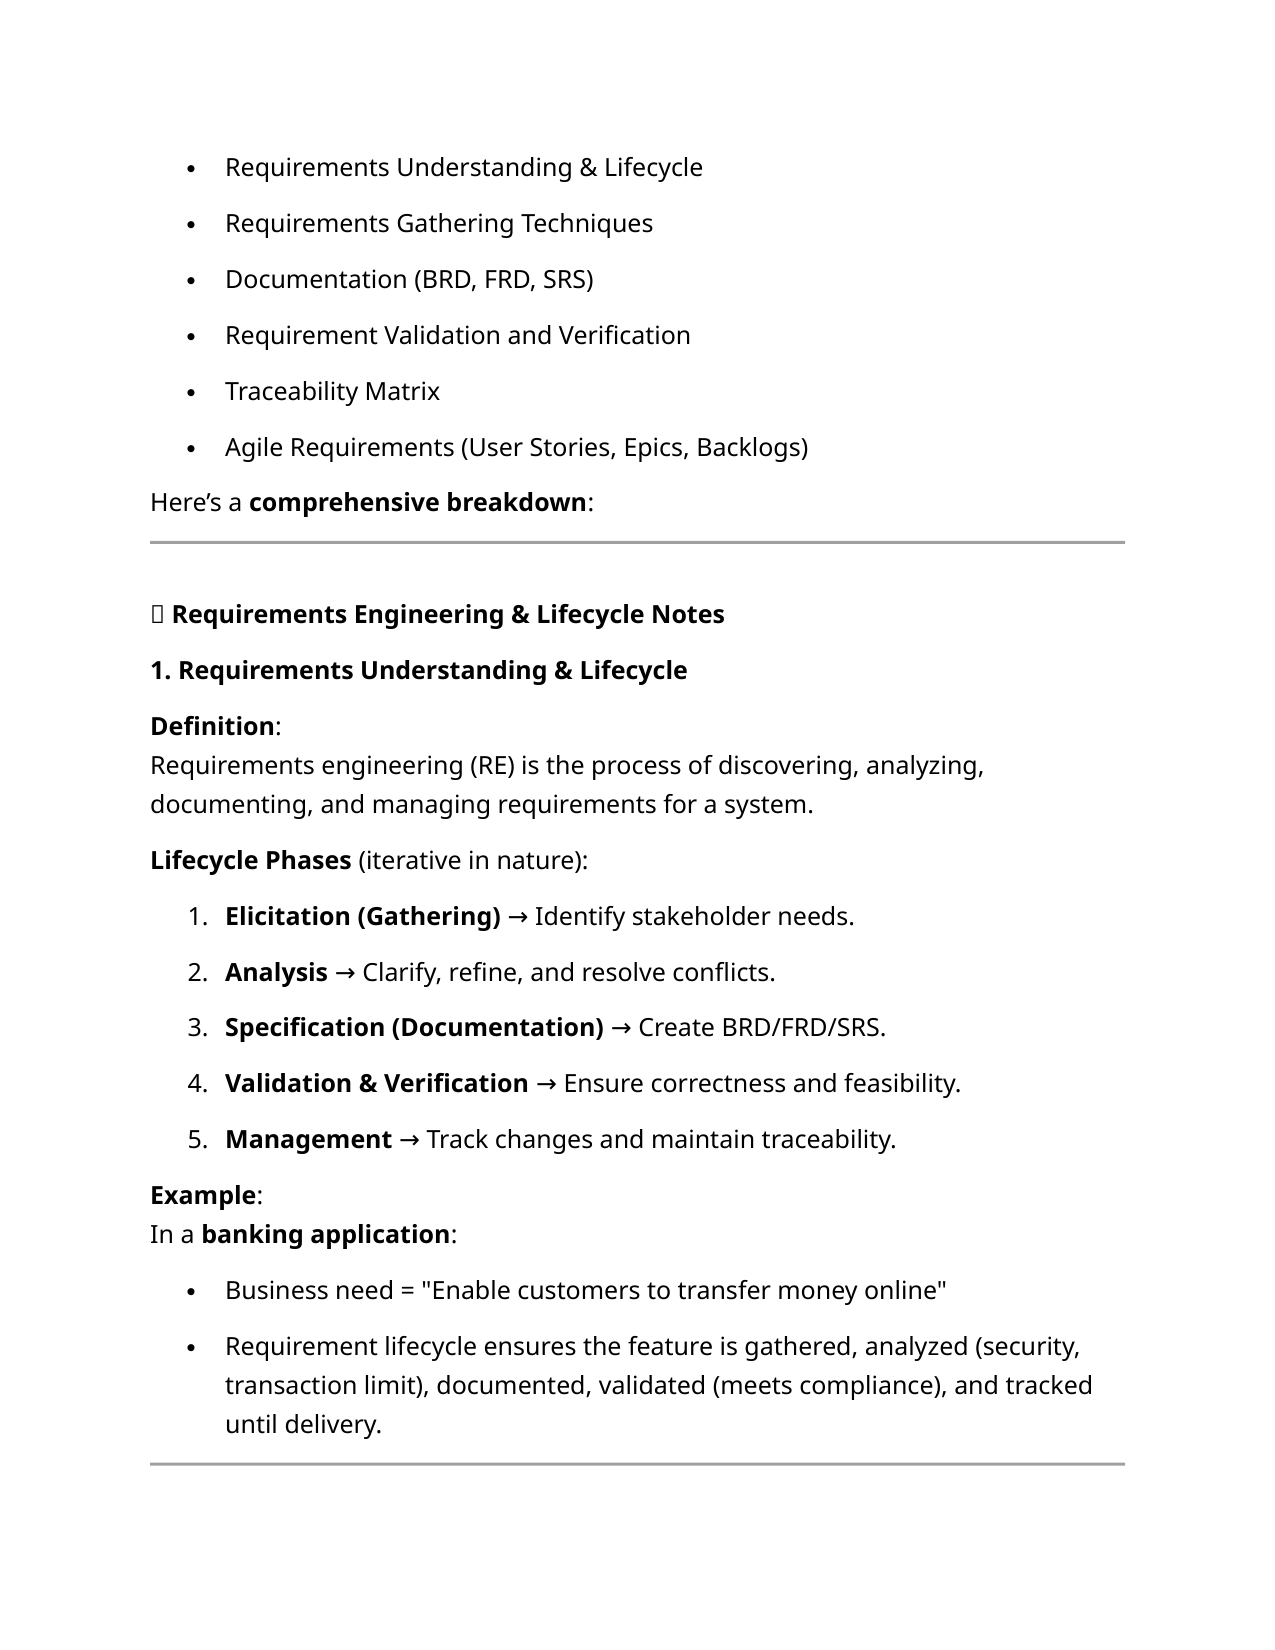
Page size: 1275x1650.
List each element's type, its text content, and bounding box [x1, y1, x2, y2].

list Documentation (BRD, FRD, SRS) [187, 262, 1125, 296]
list Requirement lifecycle ensures the feature is gathered, analyzed (security, transaction limit), documented, validated (meets compliance), and tracked until delivery. [187, 1328, 1125, 1441]
list Specification (Documentation) → Create BRD/FRD/SRS. [187, 1010, 1125, 1044]
list Analysis → Clarify, refine, and resolve conflicts. [187, 954, 1125, 988]
list Traceability Matrix [187, 373, 1125, 407]
list Validation & Verification → Ensure correctness and feasibility. [187, 1066, 1125, 1100]
text Example: In a banking application: [150, 1177, 1125, 1251]
list Requirements Understanding & Lifecycle [187, 150, 1125, 184]
list Business need = "Enable customers to transfer money online" [187, 1272, 1125, 1307]
text 📘 Requirements Engineering & Lifecycle Notes [150, 597, 1125, 631]
text 1. Requirements Understanding & Lifecycle [150, 652, 1125, 687]
list Agile Requirements (User Stories, Epics, Backlogs) [187, 429, 1125, 463]
text Here’s a comprehensive breakdown: [150, 485, 1125, 519]
list Management → Track changes and maintain traceability. [187, 1122, 1125, 1156]
list Requirements Gathering Techniques [187, 206, 1125, 240]
list Elicitation (Gathering) → Identify stakeholder needs. [187, 898, 1125, 932]
text Lifecycle Phases (iterative in nature): [150, 842, 1125, 877]
list Requirement Validation and Verification [187, 317, 1125, 352]
text Definition: Requirements engineering (RE) is the process of discovering, analyzing, documenting, and managing requirements for a system. [150, 708, 1125, 821]
